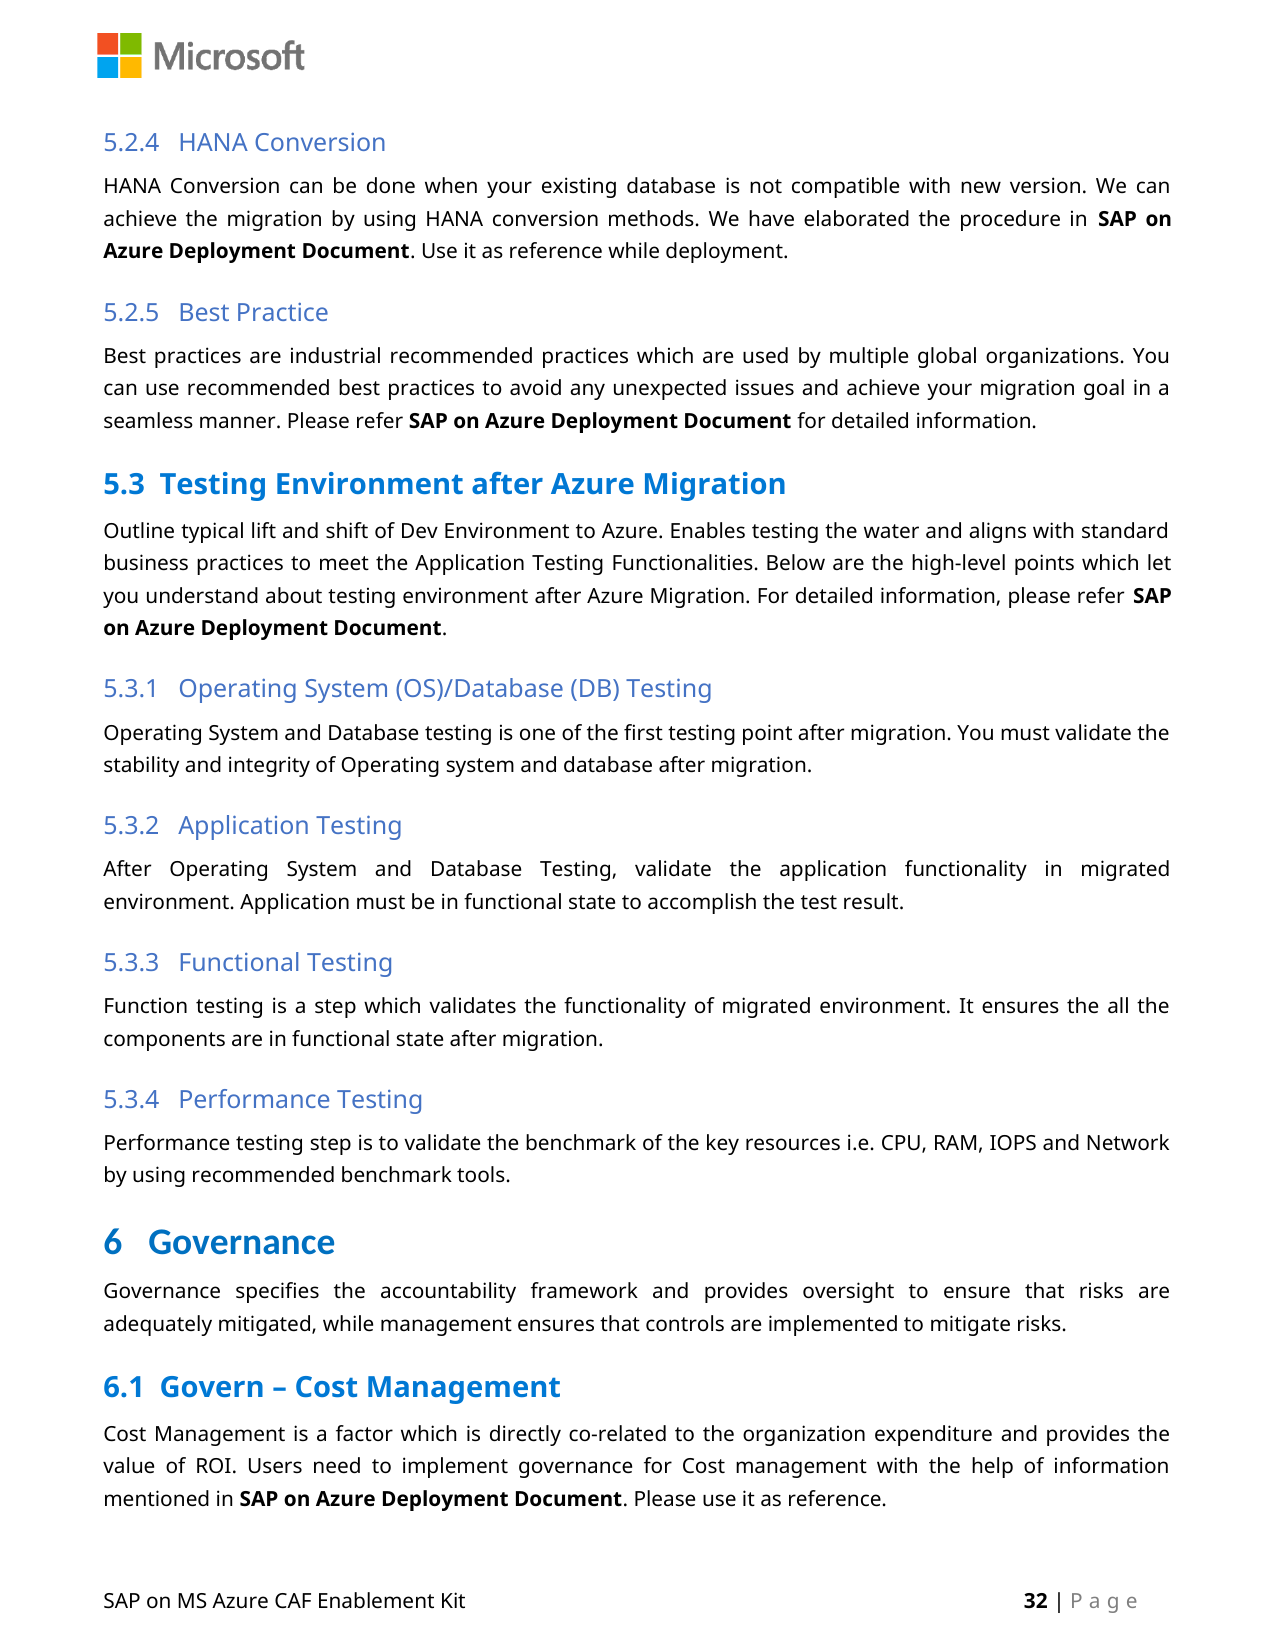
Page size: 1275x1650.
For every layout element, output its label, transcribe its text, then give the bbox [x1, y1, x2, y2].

subtitle Testing Environment after Azure Migration [103, 463, 1172, 503]
subtitle Functional Testing [103, 945, 1172, 979]
text Outline typical lift and shift of Dev Environment to Azure. Enables testing the water and aligns with standard business practices to meet the Application Testing Functionalities. Below are the high-level points which let you understand about testing environment after Azure Migration. For detailed information, please refer SAP on Azure Deployment Document. [103, 516, 1172, 642]
text HANA Conversion can be done when your existing database is not compatible with new version. We can achieve the migration by using HANA conversion methods. We have elaborated the procedure in SAP on Azure Deployment Document. Use it as reference while deployment. [103, 171, 1172, 265]
text After Operating System and Database Testing, validate the application functionality in migrated environment. Application must be in functional state to accomplish the test result. [103, 854, 1172, 916]
subtitle Govern – Cost Management [103, 1367, 1172, 1406]
subtitle Application Testing [103, 808, 1172, 842]
subtitle Governance [103, 1218, 1172, 1264]
subtitle Best Practice [103, 294, 1172, 328]
text Operating System and Database testing is one of the first testing point after migration. You must validate the stability and integrity of Operating system and database after migration. [103, 718, 1172, 779]
text Performance testing step is to validate the benchmark of the key resources i.e. CPU, RAM, IOPS and Network by using recommended benchmark tools. [103, 1128, 1172, 1189]
text Cost Management is a factor which is directly co-related to the organization expenditure and provides the value of ROI. Users need to implement governance for Cost management with the help of information mentioned in SAP on Azure Deployment Document. Please use it as reference. [103, 1419, 1172, 1513]
subtitle Performance Testing [103, 1081, 1172, 1116]
picture [97, 33, 305, 78]
text Best practices are industrial recommended practices which are used by multiple global organizations. You can use recommended best practices to avoid any unexpected issues and achieve your migration goal in a seamless manner. Please refer SAP on Azure Deployment Document for detailed information. [103, 341, 1172, 434]
text Function testing is a step which validates the functionality of migrated environment. It ensures the all the components are in functional state after migration. [103, 991, 1172, 1052]
text Governance specifies the accountability framework and provides oversight to ensure that risks are adequately mitigated, while management ensures that controls are implemented to mitigate risks. [103, 1277, 1172, 1338]
subtitle Operating System (OS)/Database (DB) Testing [103, 671, 1172, 705]
subtitle HANA Conversion [103, 125, 1172, 159]
